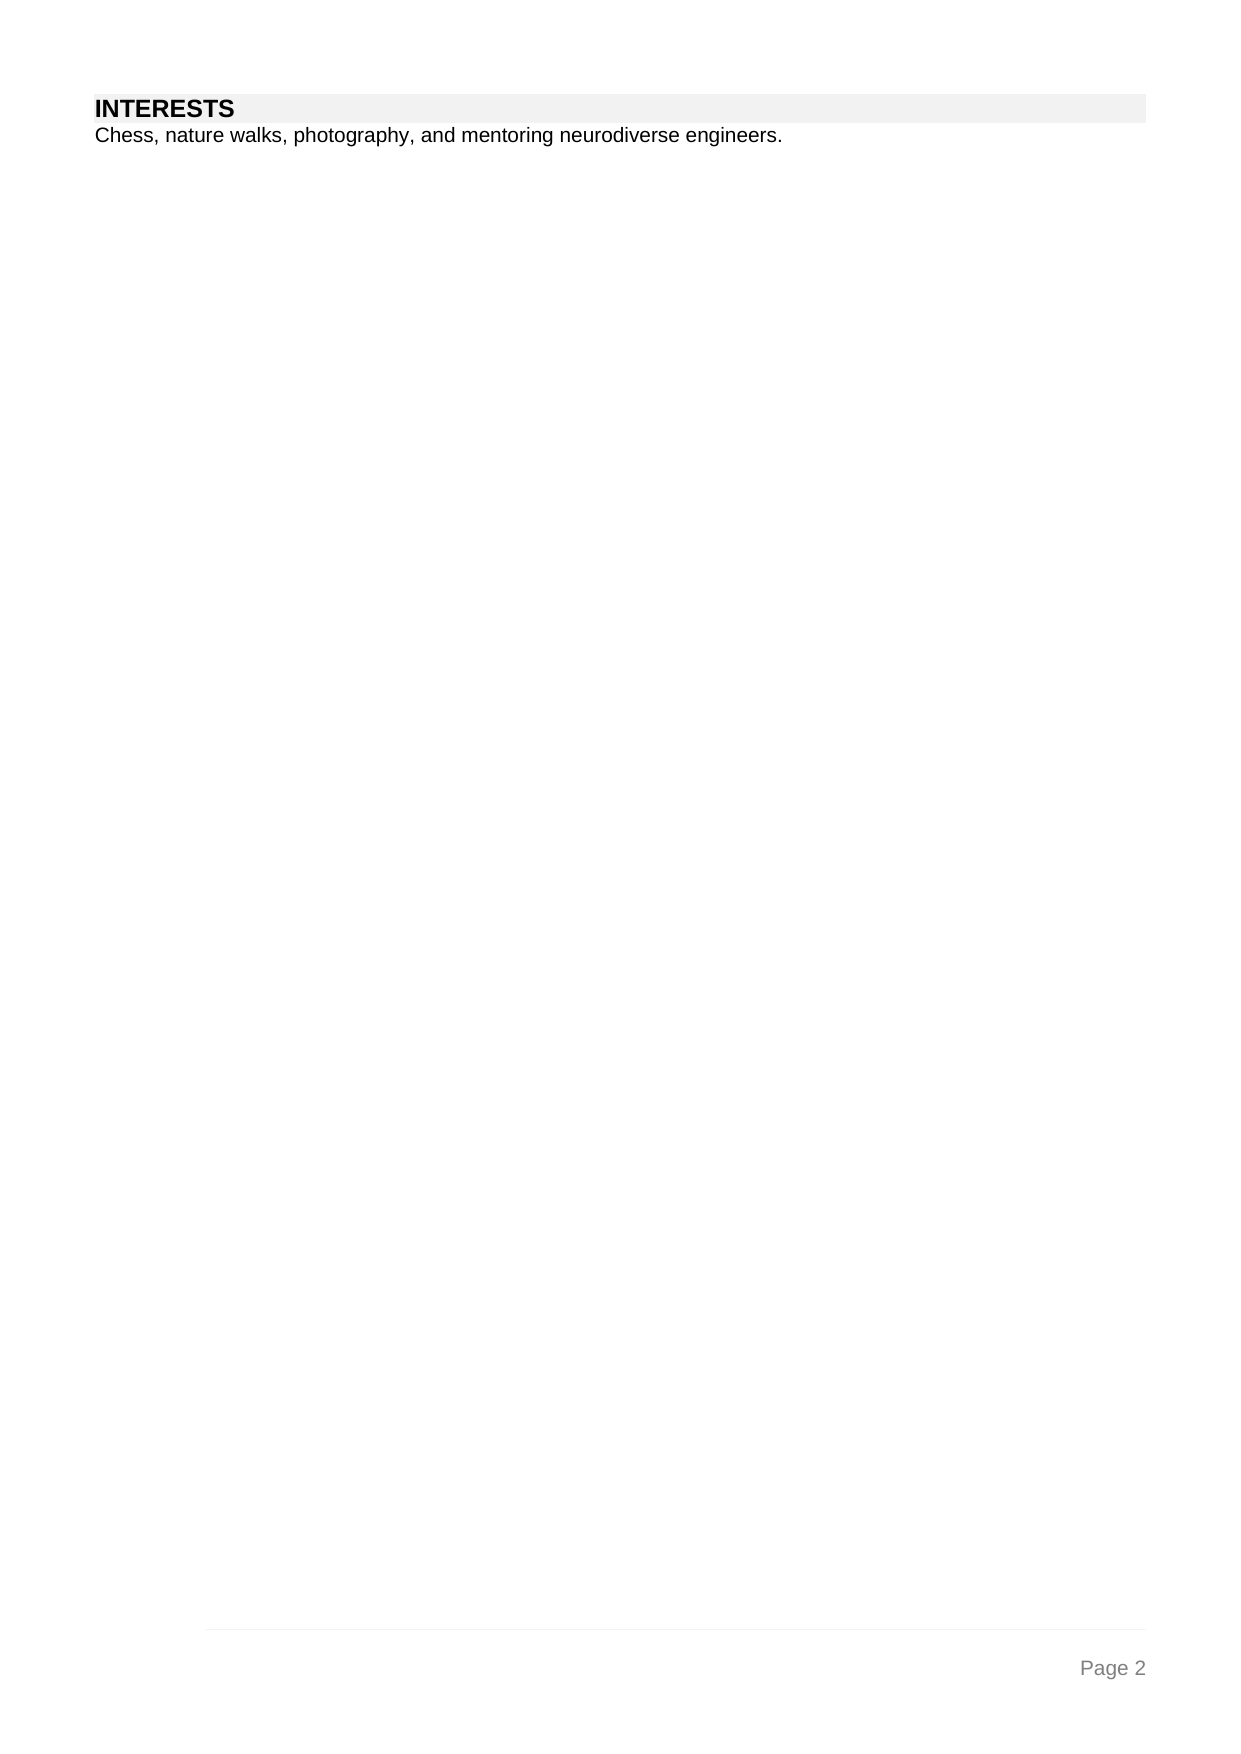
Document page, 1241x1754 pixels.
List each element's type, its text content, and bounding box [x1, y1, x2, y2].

text Chess, nature walks, photography, and mentoring neurodiverse engineers. [94, 123, 1146, 147]
text INTERESTS [94, 94, 1146, 123]
